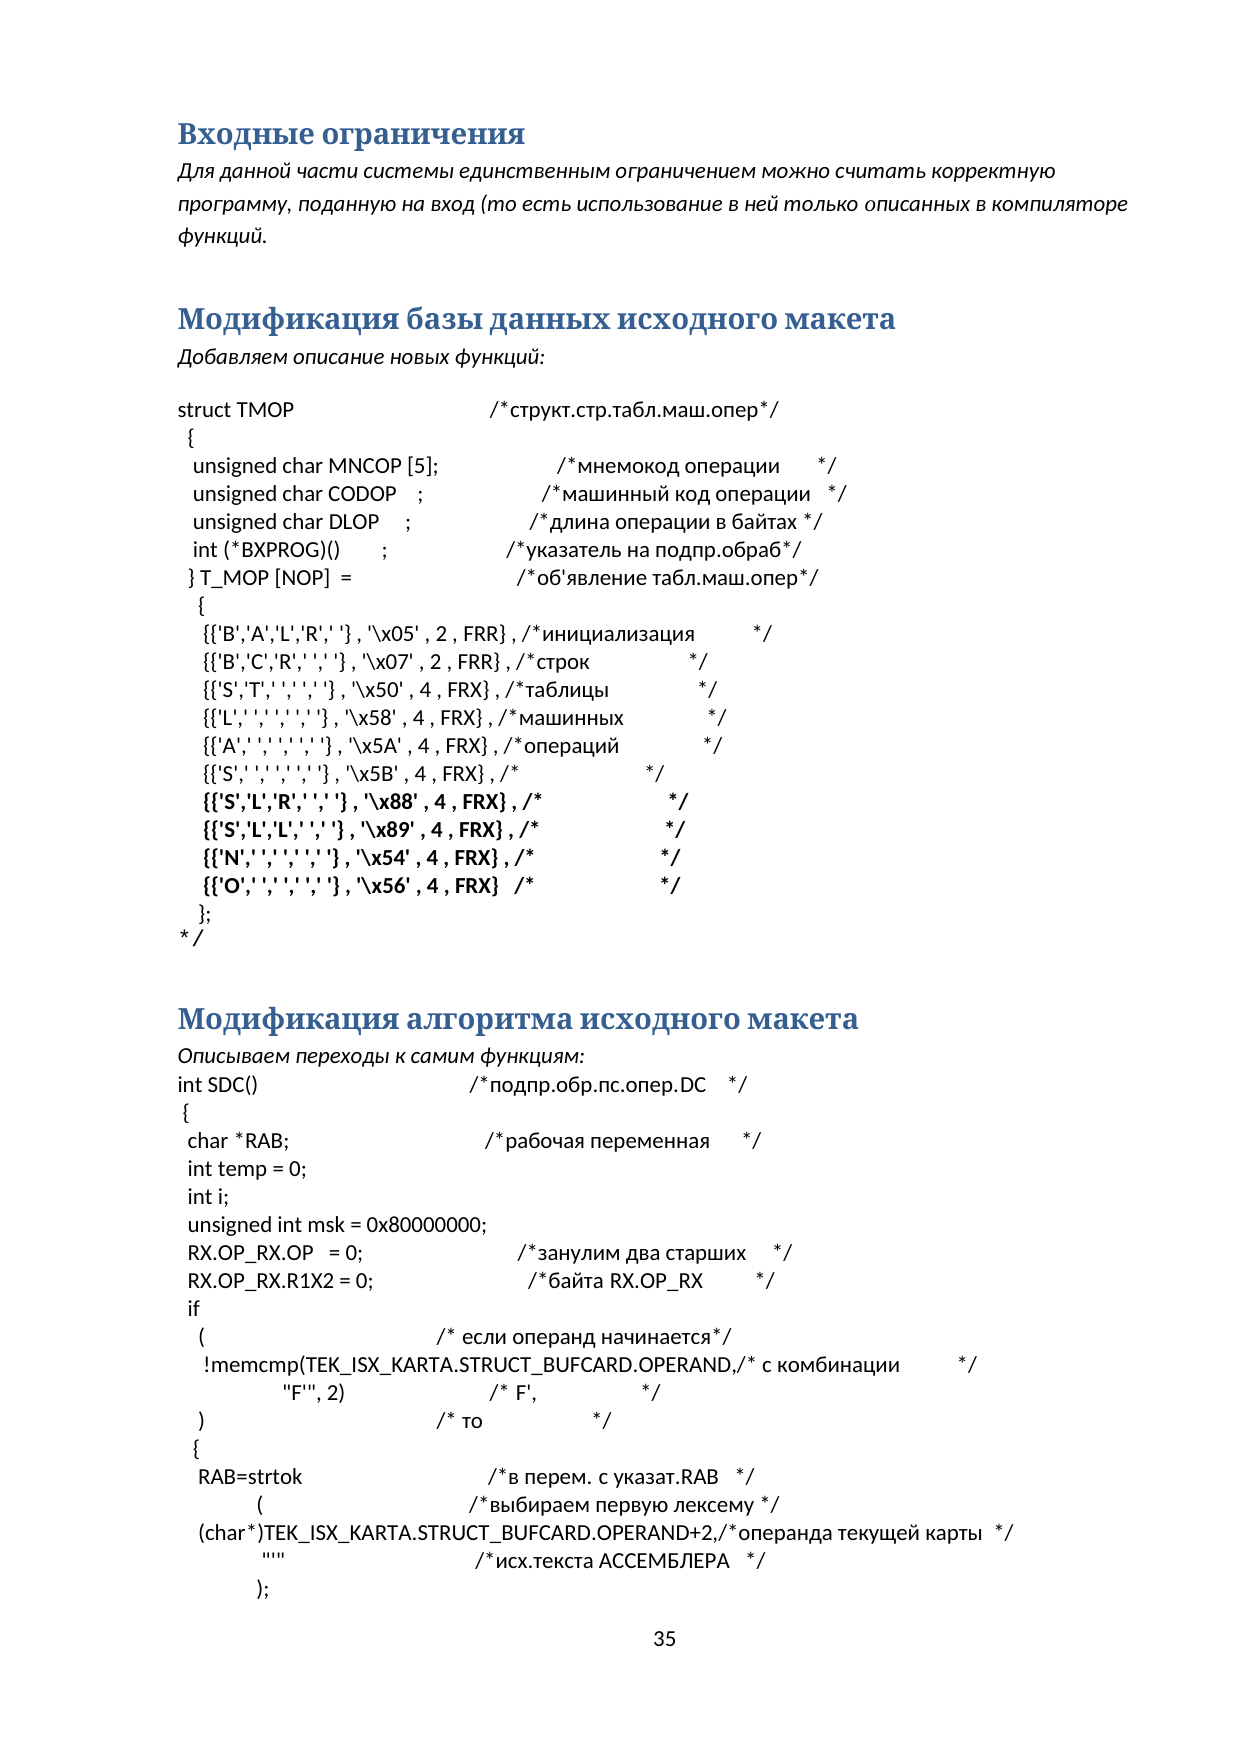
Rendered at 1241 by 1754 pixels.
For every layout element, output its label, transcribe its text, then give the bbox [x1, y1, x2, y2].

text { [177, 1098, 1152, 1126]
text { [177, 1434, 1152, 1462]
text unsigned char CODOP ; /*машинный код операции */ [177, 479, 1152, 507]
text {{'B','C','R',' ',' '} , '\x07' , 2 , FRR} , /*строк */ [177, 647, 1152, 675]
subtitle Модификация базы данных исходного макета [177, 303, 1152, 337]
text (char*)TEK_ISX_KARTA.STRUCT_BUFCARD.OPERAND+2,/*операнда текущей карты */ [177, 1518, 1152, 1546]
text if [177, 1294, 1152, 1322]
text }; [177, 899, 1152, 927]
text {{'S','T',' ',' ',' '} , '\x50' , 4 , FRX} , /*таблицы */ [177, 675, 1152, 703]
text unsigned int msk = 0x80000000; [177, 1210, 1152, 1238]
text unsigned char MNCOP [5]; /*мнемокод операции */ [177, 451, 1152, 479]
text RX.OP_RX.OP = 0; /*занулим два старших */ [177, 1238, 1152, 1266]
text int temp = 0; [177, 1154, 1152, 1182]
text Добавляем описание новых функций: [177, 342, 1152, 370]
text {{'S',' ',' ',' ',' '} , '\x5B' , 4 , FRX} , /* */ [177, 759, 1152, 787]
text ) /* то */ [177, 1406, 1152, 1434]
text {{'S','L','L',' ',' '} , '\x89' , 4 , FRX} , /* */ [177, 815, 1152, 843]
text int i; [177, 1182, 1152, 1210]
text struct TMOP /*структ.стр.табл.маш.опер*/ [177, 395, 1152, 423]
text "F'", 2) /* F', */ [177, 1378, 1152, 1406]
text Для данной части системы единственным ограничением можно считать корректную программу, поданную на вход (то есть использование в ней только описанных в компиляторе функций. [177, 157, 1152, 249]
text char *RAB; /*рабочая переменная */ [177, 1126, 1152, 1154]
text {{'A',' ',' ',' ',' '} , '\x5A' , 4 , FRX} , /*операций */ [177, 731, 1152, 759]
text RAB=strtok /*в перем. c указат.RAB */ [177, 1462, 1152, 1490]
text { [177, 423, 1152, 451]
text {{'L',' ',' ',' ',' '} , '\x58' , 4 , FRX} , /*машинных */ [177, 703, 1152, 731]
text } T_MOP [NOP] = /*об'явление табл.маш.опер*/ [177, 563, 1152, 591]
text {{'N',' ',' ',' ',' '} , '\x54' , 4 , FRX} , /* */ [177, 843, 1152, 871]
text int (*BXPROG)() ; /*указатель на подпр.обраб*/ [177, 535, 1152, 563]
subtitle Модификация алгоритма исходного макета [177, 1003, 1152, 1037]
text unsigned char DLOP ; /*длина операции в байтах */ [177, 507, 1152, 535]
text { [177, 591, 1152, 619]
text {{'B','A','L','R',' '} , '\x05' , 2 , FRR} , /*инициализация */ [177, 619, 1152, 647]
text !memcmp(TEK_ISX_KARTA.STRUCT_BUFCARD.OPERAND,/* с комбинации */ [177, 1350, 1152, 1378]
text RX.OP_RX.R1X2 = 0; /*байта RX.OP_RX */ [177, 1266, 1152, 1294]
text */ [177, 927, 1152, 953]
text int SDC() /*подпр.обр.пс.опер.DC */ [177, 1070, 1152, 1098]
text ( /* если операнд начинается*/ [177, 1322, 1152, 1350]
subtitle Входные ограничения [177, 118, 1152, 152]
text Описываем переходы к самим функциям: [177, 1042, 1152, 1070]
text {{'S','L','R',' ',' '} , '\x88' , 4 , FRX} , /* */ [177, 787, 1152, 815]
text "'" /*исх.текста АССЕМБЛЕРА */ [177, 1546, 1152, 1574]
text {{'O',' ',' ',' ',' '} , '\x56' , 4 , FRX} /* */ [177, 871, 1152, 899]
text ( /*выбираем первую лексему */ [177, 1490, 1152, 1518]
text ); [177, 1574, 1152, 1602]
